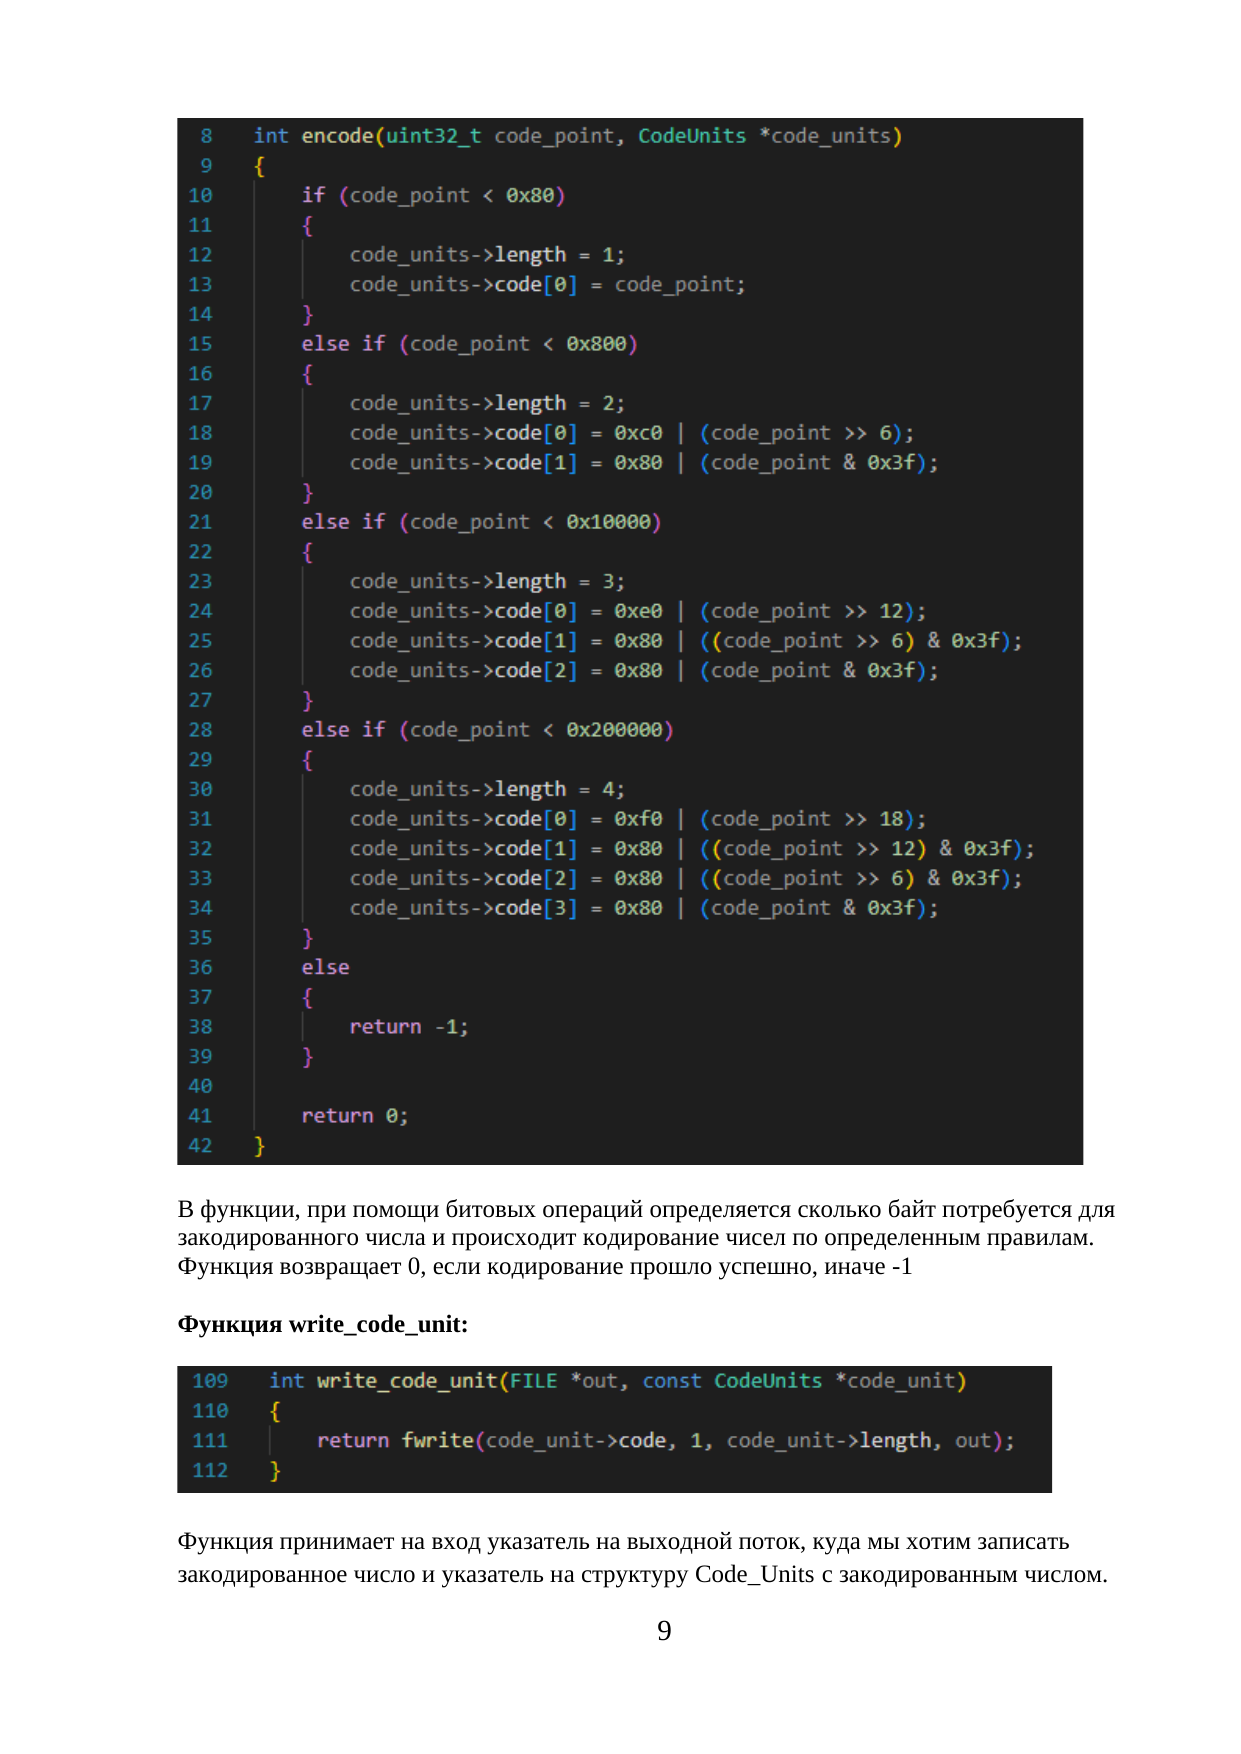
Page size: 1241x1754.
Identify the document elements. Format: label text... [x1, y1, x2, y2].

picture [177, 118, 1084, 1165]
picture [177, 1366, 1053, 1493]
text В функции, при помощи битовых операций определяется сколько байт потребуется для закодированного числа и происходит кодирование чисел по определенным правилам. Функция возвращает 0, если кодирование прошло успешно, иначе -1 [177, 1194, 1152, 1280]
text Функция принимает на вход указатель на выходной поток, куда мы хотим записать закодированное число и указатель на структуру Code_Units с закодированным числом. [177, 1526, 1152, 1589]
text Функция write_code_unit: [177, 1309, 1152, 1337]
